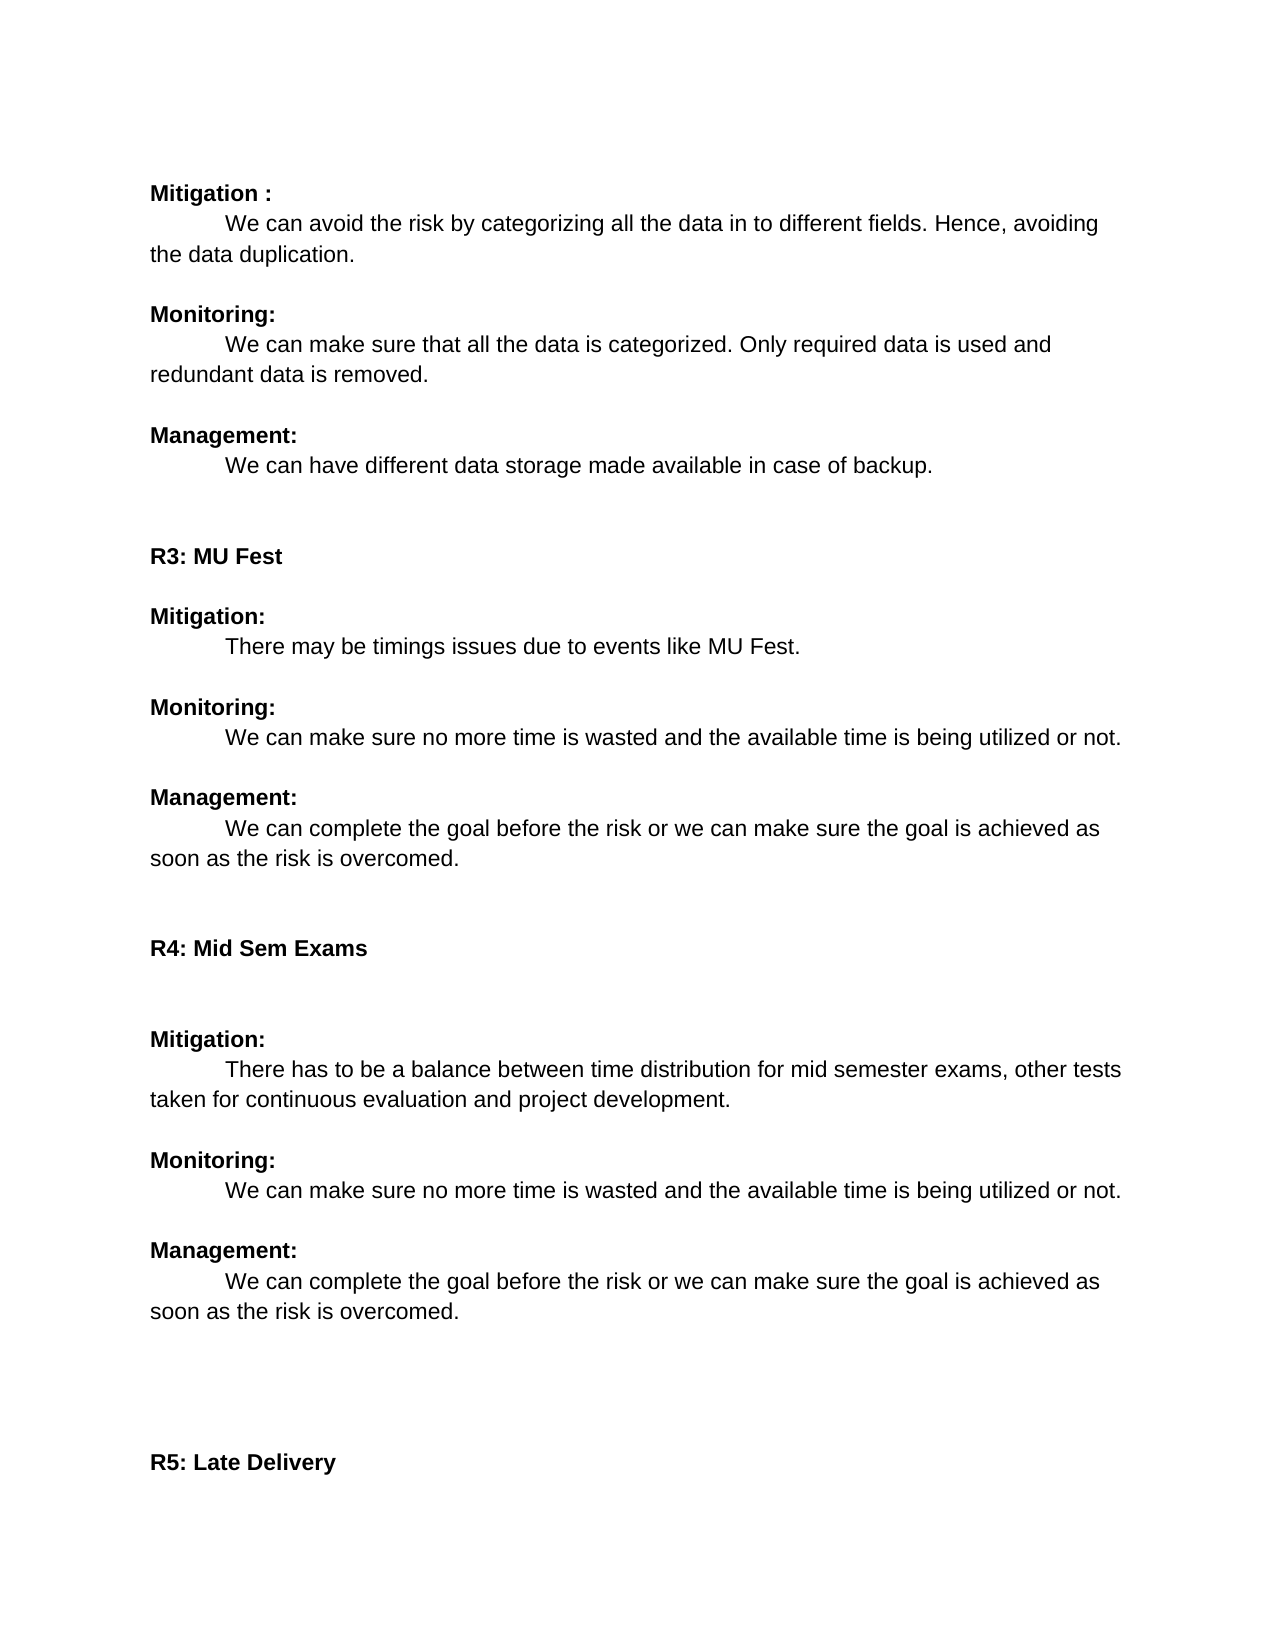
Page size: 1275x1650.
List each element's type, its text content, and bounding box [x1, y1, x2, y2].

text Management: [150, 1237, 1125, 1264]
text We can avoid the risk by categorizing all the data in to different fields. Hence, avoiding the data duplication. [150, 210, 1125, 267]
text We can make sure no more time is wasted and the available time is being utilized or not. [150, 724, 1125, 750]
text There has to be a balance between time distribution for mid semester exams, other tests taken for continuous evaluation and project development. [150, 1056, 1125, 1113]
text Mitigation: [150, 1026, 1125, 1052]
text R4: Mid Sem Exams [150, 935, 1125, 962]
text We can make sure no more time is wasted and the available time is being utilized or not. [150, 1177, 1125, 1203]
text There may be timings issues due to events like MU Fest. [150, 633, 1125, 660]
text Mitigation: [150, 603, 1125, 629]
text Management: [150, 784, 1125, 811]
text Management: [150, 422, 1125, 448]
text Monitoring: [150, 694, 1125, 720]
text Monitoring: [150, 301, 1125, 327]
text We can have different data storage made available in case of backup. [150, 452, 1125, 478]
text R3: MU Fest [150, 543, 1125, 569]
text Monitoring: [150, 1147, 1125, 1173]
text Mitigation : [150, 180, 1125, 207]
text We can make sure that all the data is categorized. Only required data is used and redundant data is removed. [150, 331, 1125, 388]
text R5: Late Delivery [150, 1449, 1125, 1475]
text We can complete the goal before the risk or we can make sure the goal is achieved as soon as the risk is overcomed. [150, 1268, 1125, 1324]
text We can complete the goal before the risk or we can make sure the goal is achieved as soon as the risk is overcomed. [150, 814, 1125, 871]
